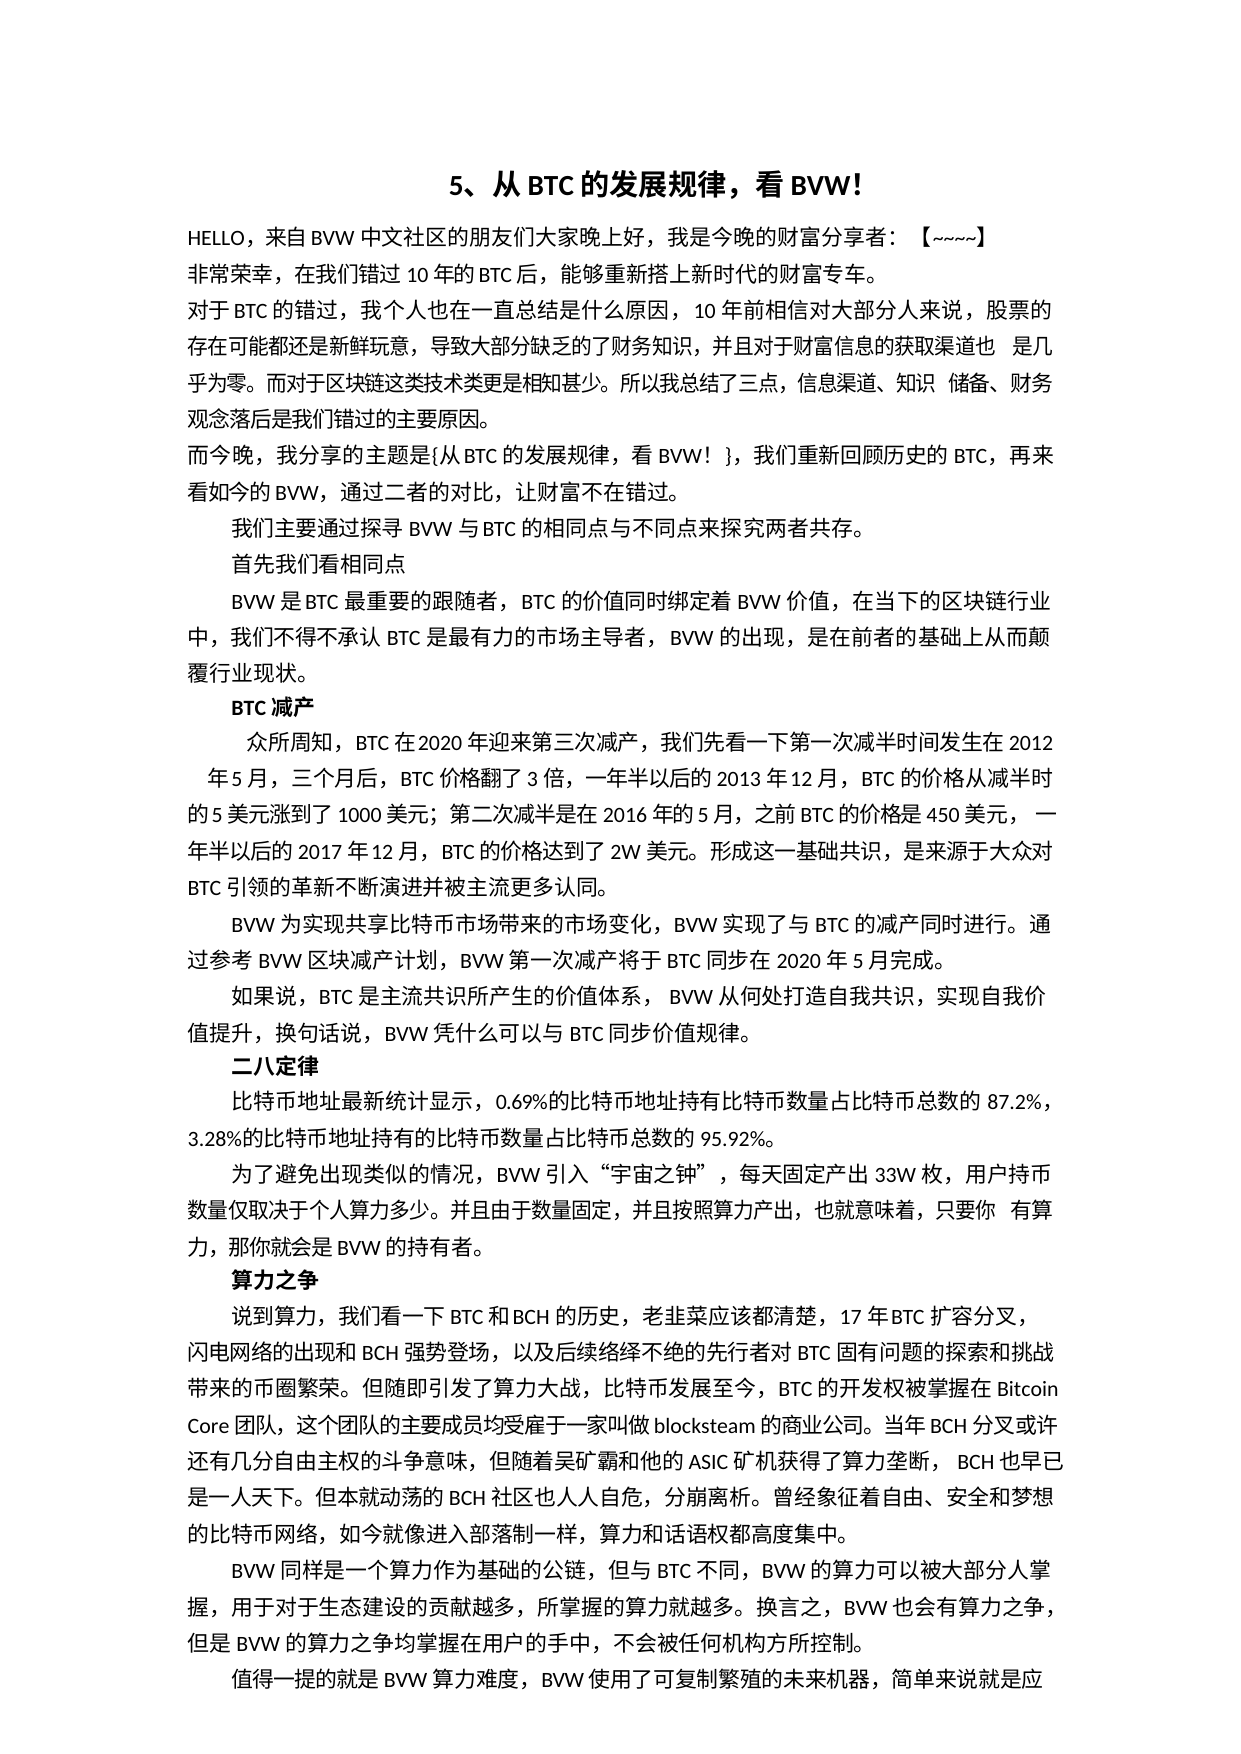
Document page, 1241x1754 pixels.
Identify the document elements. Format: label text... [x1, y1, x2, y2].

text HELLO，来自 BVW 中文社区的朋友们大家晚上好，我是今晚的财富分享者：【~~~~】非常荣幸，在我们错过 10 年的 BTC 后，能够重新搭上新时代的财富专车。 [187, 220, 998, 288]
text BVW 是 BTC 最重要的跟随者，BTC 的价值同时绑定着 BVW 价值，在当下的区块链行业中，我们不得不承认 BTC 是最有力的市场主导者，BVW 的出现，是在前者的基础上从而颠覆行业现状。 [187, 584, 1052, 688]
text 如果说，BTC 是主流共识所产生的价值体系， BVW 从何处打造自我共识，实现自我价值提升，换句话说，BVW 凭什么可以与 BTC 同步价值规律。 [187, 979, 1053, 1047]
text 而今晚，我分享的主题是{从 BTC 的发展规律，看 BVW！}，我们重新回顾历史的 BTC，再来看如今的 BVW，通过二者的对比，让财富不在错过。 [187, 438, 1054, 506]
text 的 5 美元涨到了 1000 美元；第二次减半是在 2016 年的 5 月，之前 BTC 的价格是 450 美元， 一年半以后的 2017 年 12 月，BTC 的价格达到了 2W 美元。形成这一基础共识，是来源于大众对 BTC 引领的革新不断演进并被主流更多认同。 [187, 797, 1064, 902]
subtitle 算力之争 [231, 1266, 1076, 1294]
text 众所周知，BTC 在 2020 年迎来第三次减产，我们先看一下第一次减半时间发生在 2012 [175, 725, 1053, 757]
text 5、从BTC 的发展规律，看BVW！ [437, 162, 862, 204]
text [187, 1662, 1053, 1694]
text 对于 BTC 的错过，我个人也在一直总结是什么原因，10 年前相信对大部分人来说，股票的存在可能都还是新鲜玩意，导致大部分缺乏的了财务知识，并且对于财富信息的获取渠道也 是几乎为零。而对于区块链这类技术类更是相知甚少。所以我总结了三点，信息渠道、知识 储备、财务观念落后是我们错过的主要原因。 [187, 293, 1053, 434]
subtitle BTC 减产 [231, 693, 1076, 721]
text 为了避免出现类似的情况，BVW 引入“宇宙之钟”，每天固定产出 33W 枚，用户持币数量仅取决于个人算力多少。并且由于数量固定，并且按照算力产出，也就意味着，只要你 有算力，那你就会是 BVW 的持有者。 [187, 1157, 1053, 1261]
text 年 5 月，三个月后，BTC 价格翻了 3 倍，一年半以后的 2013 年 12 月，BTC 的价格从减半时 [175, 761, 1053, 793]
text BVW 同样是一个算力作为基础的公链，但与 BTC 不同，BVW 的算力可以被大部分人掌握，用于对于生态建设的贡献越多，所掌握的算力就越多。换言之，BVW 也会有算力之争， 但是 BVW 的算力之争均掌握在用户的手中，不会被任何机构方所控制。 [187, 1553, 1068, 1657]
text 说到算力，我们看一下 BTC 和 BCH 的历史，老韭菜应该都清楚，17 年 BTC 扩容分叉， 闪电网络的出现和 BCH 强势登场，以及后续络绎不绝的先行者对 BTC 固有问题的探索和挑战带来的币圈繁荣。但随即引发了算力大战，比特币发展至今，BTC 的开发权被掌握在BitcoinCore 团队，这个团队的主要成员均受雇于一家叫做 blocksteam 的商业公司。当年 BCH 分叉或许还有几分自由主权的斗争意味，但随着吴矿霸和他的 ASIC 矿机获得了算力垄断， BCH 也早已是一人天下。但本就动荡的 BCH 社区也人人自危，分崩离析。曾经象征着自由、安全和梦想的比特币网络，如今就像进入部落制一样，算力和话语权都高度集中。 [187, 1299, 1064, 1548]
text 比特币地址最新统计显示，0.69%的比特币地址持有比特币数量占比特币总数的 87.2%， 3.28%的比特币地址持有的比特币数量占比特币总数的 95.92%。 [187, 1084, 1064, 1152]
subtitle 二八定律 [231, 1052, 1076, 1080]
text 我们主要通过探寻 BVW 与 BTC 的相同点与不同点来探究两者共存。首先我们看相同点 [231, 511, 877, 579]
text BVW 为实现共享比特币市场带来的市场变化，BVW 实现了与 BTC 的减产同时进行。通过参考 BVW 区块减产计划，BVW 第一次减产将于 BTC 同步在 2020 年 5 月完成。 [187, 907, 1058, 974]
